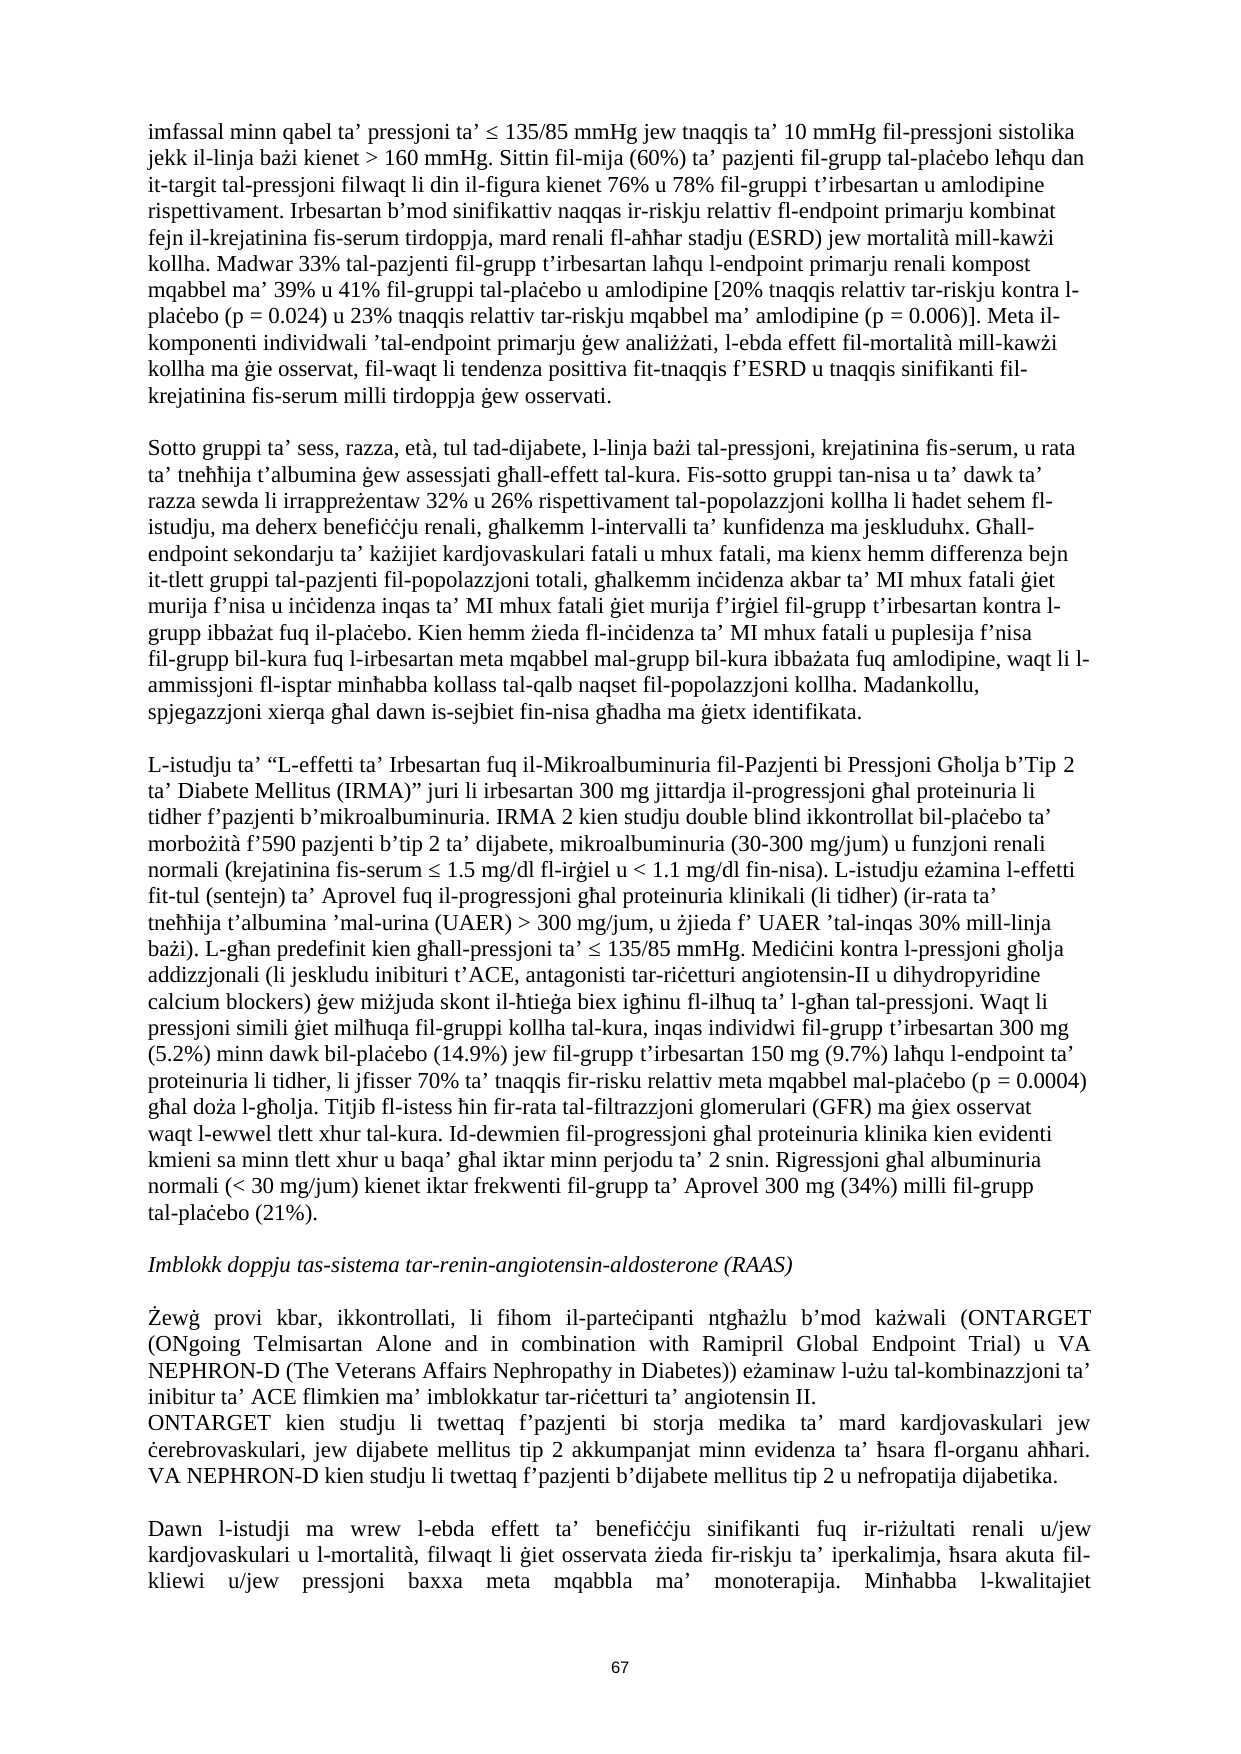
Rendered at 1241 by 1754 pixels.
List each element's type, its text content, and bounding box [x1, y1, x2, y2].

text Imblokk doppju tas-sistema tar-renin-angiotensin-aldosterone (RAAS) [148, 1251, 1093, 1278]
text L-istudju ta’ “L-effetti ta’ Irbesartan fuq il-Mikroalbuminuria fil-Pazjenti bi Pressjoni Għolja b’Tip 2 ta’ Diabete Mellitus (IRMA)” juri li irbesartan 300 mg jittardja il-progressjoni għal proteinuria li tidher f’pazjenti b’mikroalbuminuria. IRMA 2 kien studju double blind ikkontrollat bil-plaċebo ta’ morbożità f’590 pazjenti b’tip 2 ta’ dijabete, mikroalbuminuria (30-300 mg/jum) u funzjoni renali normali (krejatinina fis-serum ≤ 1.5 mg/dl fl-irġiel u < 1.1 mg/dl fin-nisa). L-istudju eżamina l-effetti fit-tul (sentejn) ta’ Aprovel fuq il-progressjoni għal proteinuria klinikali (li tidher) (ir-rata ta’ tneħħija t’albumina ’mal-urina (UAER) > 300 mg/jum, u żjieda f’ UAER ’tal-inqas 30% mill-linja bażi). L-għan predefinit kien għall-pressjoni ta’ ≤ 135/85 mmHg. Mediċini kontra l-pressjoni għolja addizzjonali (li jeskludu inibituri t’ACE, antagonisti tar-riċetturi angiotensin-II u dihydropyridine calcium blockers) ġew miżjuda skont il-ħtieġa biex igħinu fl-ilħuq ta’ l-għan tal-pressjoni. Waqt li pressjoni simili ġiet milħuqa fil-gruppi kollha tal-kura, inqas individwi fil-grupp t’irbesartan 300 mg (5.2%) minn dawk bil-plaċebo (14.9%) jew fil-grupp t’irbesartan 150 mg (9.7%) laħqu l-endpoint ta’ proteinuria li tidher, li jfisser 70% ta’ tnaqqis fir-risku relattiv meta mqabbel mal-plaċebo (p = 0.0004) għal doża l-għolja. Titjib fl-istess ħin fir-rata tal-filtrazzjoni glomerulari (GFR) ma ġiex osservat waqt l-ewwel tlett xhur tal-kura. Id-dewmien fil-progressjoni għal proteinuria klinika kien evidenti kmieni sa minn tlett xhur u baqa’ għal iktar minn perjodu ta’ 2 snin. Rigressjoni għal albuminuria normali (< 30 mg/jum) kienet iktar frekwenti fil-grupp ta’ Aprovel 300 mg (34%) milli fil-grupp tal-plaċebo (21%). [148, 751, 1093, 1225]
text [148, 1515, 1093, 1594]
text Żewġ provi kbar, ikkontrollati, li fihom il-parteċipanti ntgħażlu b’mod każwali (ONTARGET (ONgoing Telmisartan Alone and in combination with Ramipril Global Endpoint Trial) u VA NEPHRON-D (The Veterans Affairs Nephropathy in Diabetes)) eżaminaw l-użu tal-kombinazzjoni ta’ inibitur ta’ ACE flimkien ma’ imblokkatur tar-riċetturi ta’ angiotensin II. [148, 1304, 1093, 1409]
text ONTARGET kien studju li twettaq f’pazjenti bi storja medika ta’ mard kardjovaskulari jew ċerebrovaskulari, jew dijabete mellitus tip 2 akkumpanjat minn evidenza ta’ ħsara fl-organu aħħari. VA NEPHRON-D kien studju li twettaq f’pazjenti b’dijabete mellitus tip 2 u nefropatija dijabetika. [148, 1409, 1093, 1488]
text Sotto gruppi ta’ sess, razza, età, tul tad-dijabete, l-linja bażi tal-pressjoni, krejatinina fis-serum, u rata ta’ tneħħija t’albumina ġew assessjati għall-effett tal-kura. Fis-sotto gruppi tan-nisa u ta’ dawk ta’ razza sewda li irrappreżentaw 32% u 26% rispettivament tal-popolazzjoni kollha li ħadet sehem fl-istudju, ma deherx benefiċċju renali, għalkemm l-intervalli ta’ kunfidenza ma jeskluduhx. Għall-endpoint sekondarju ta’ każijiet kardjovaskulari fatali u mhux fatali, ma kienx hemm differenza bejn it-tlett gruppi tal-pazjenti fil-popolazzjoni totali, għalkemm inċidenza akbar ta’ MI mhux fatali ġiet murija f’nisa u inċidenza inqas ta’ MI mhux fatali ġiet murija f’irġiel fil-grupp t’irbesartan kontra l-grupp ibbażat fuq il-plaċebo. Kien hemm żieda fl-inċidenza ta’ MI mhux fatali u puplesija f’nisa fil-grupp bil-kura fuq l-irbesartan meta mqabbel mal-grupp bil-kura ibbażata fuq amlodipine, waqt li l-ammissjoni fl-isptar minħabba kollass tal-qalb naqset fil-popolazzjoni kollha. Madankollu, spjegazzjoni xierqa għal dawn is-sejbiet fin-nisa għadha ma ġietx identifikata. [148, 434, 1093, 724]
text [148, 118, 1093, 408]
